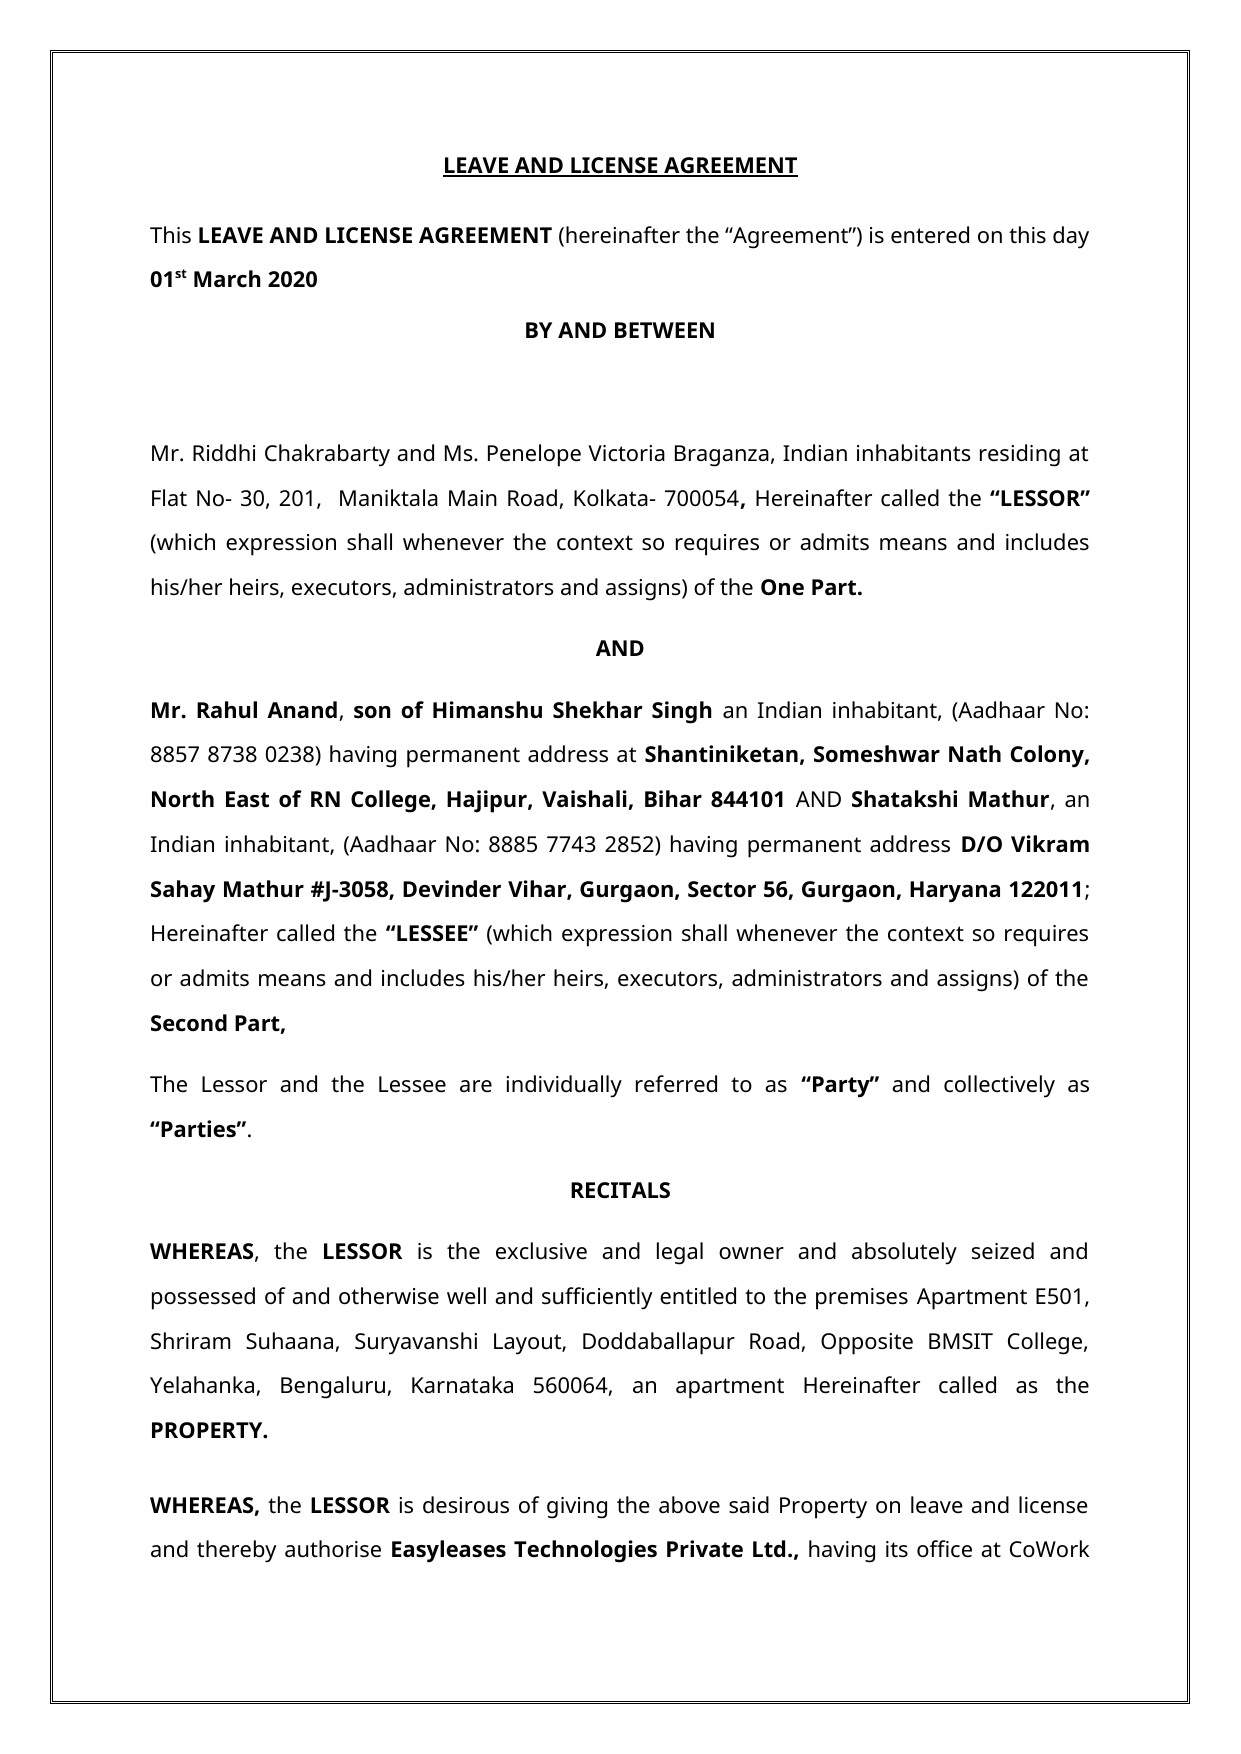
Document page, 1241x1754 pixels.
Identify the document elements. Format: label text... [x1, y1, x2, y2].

text AND [150, 633, 1090, 663]
text RECITALS [150, 1175, 1090, 1205]
text Mr. Riddhi Chakrabarty and Ms. Penelope Victoria Braganza, Indian inhabitants residing at Flat No- 30, 201, Maniktala Main Road, Kolkata- 700054, Hereinafter called the “LESSOR” (which expression shall whenever the context so requires or admits means and includes his/her heirs, executors, administrators and assigns) of the One Part. [150, 438, 1090, 602]
text BY AND BETWEEN [150, 315, 1090, 345]
subtitle This LEAVE AND LICENSE AGREEMENT (hereinafter the “Agreement”) is entered on this day 01st March 2020 [150, 220, 1090, 294]
subtitle LEAVE AND LICENSE AGREEMENT [150, 150, 1090, 180]
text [150, 1489, 1090, 1564]
text Mr. Rahul Anand, son of Himanshu Shekhar Singh an Indian inhabitant, (Aadhaar No: 8857 8738 0238) having permanent address at Shantiniketan, Someshwar Nath Colony, North East of RN College, Hajipur, Vaishali, Bihar 844101 AND Shatakshi Mathur, an Indian inhabitant, (Aadhaar No: 8885 7743 2852) having permanent address D/O Vikram Sahay Mathur #J-3058, Devinder Vihar, Gurgaon, Sector 56, Gurgaon, Haryana 122011; Hereinafter called the “LESSEE” (which expression shall whenever the context so requires or admits means and includes his/her heirs, executors, administrators and assigns) of the Second Part, [150, 695, 1090, 1037]
text The Lessor and the Lessee are individually referred to as “Party” and collectively as “Parties”. [150, 1069, 1090, 1143]
text WHEREAS, the LESSOR is the exclusive and legal owner and absolutely seized and possessed of and otherwise well and sufficiently entitled to the premises Apartment E501, Shriram Suhaana, Suryavanshi Layout, Doddaballapur Road, Opposite BMSIT College, Yelahanka, Bengaluru, Karnataka 560064, an apartment Hereinafter called as the PROPERTY. [150, 1236, 1090, 1445]
